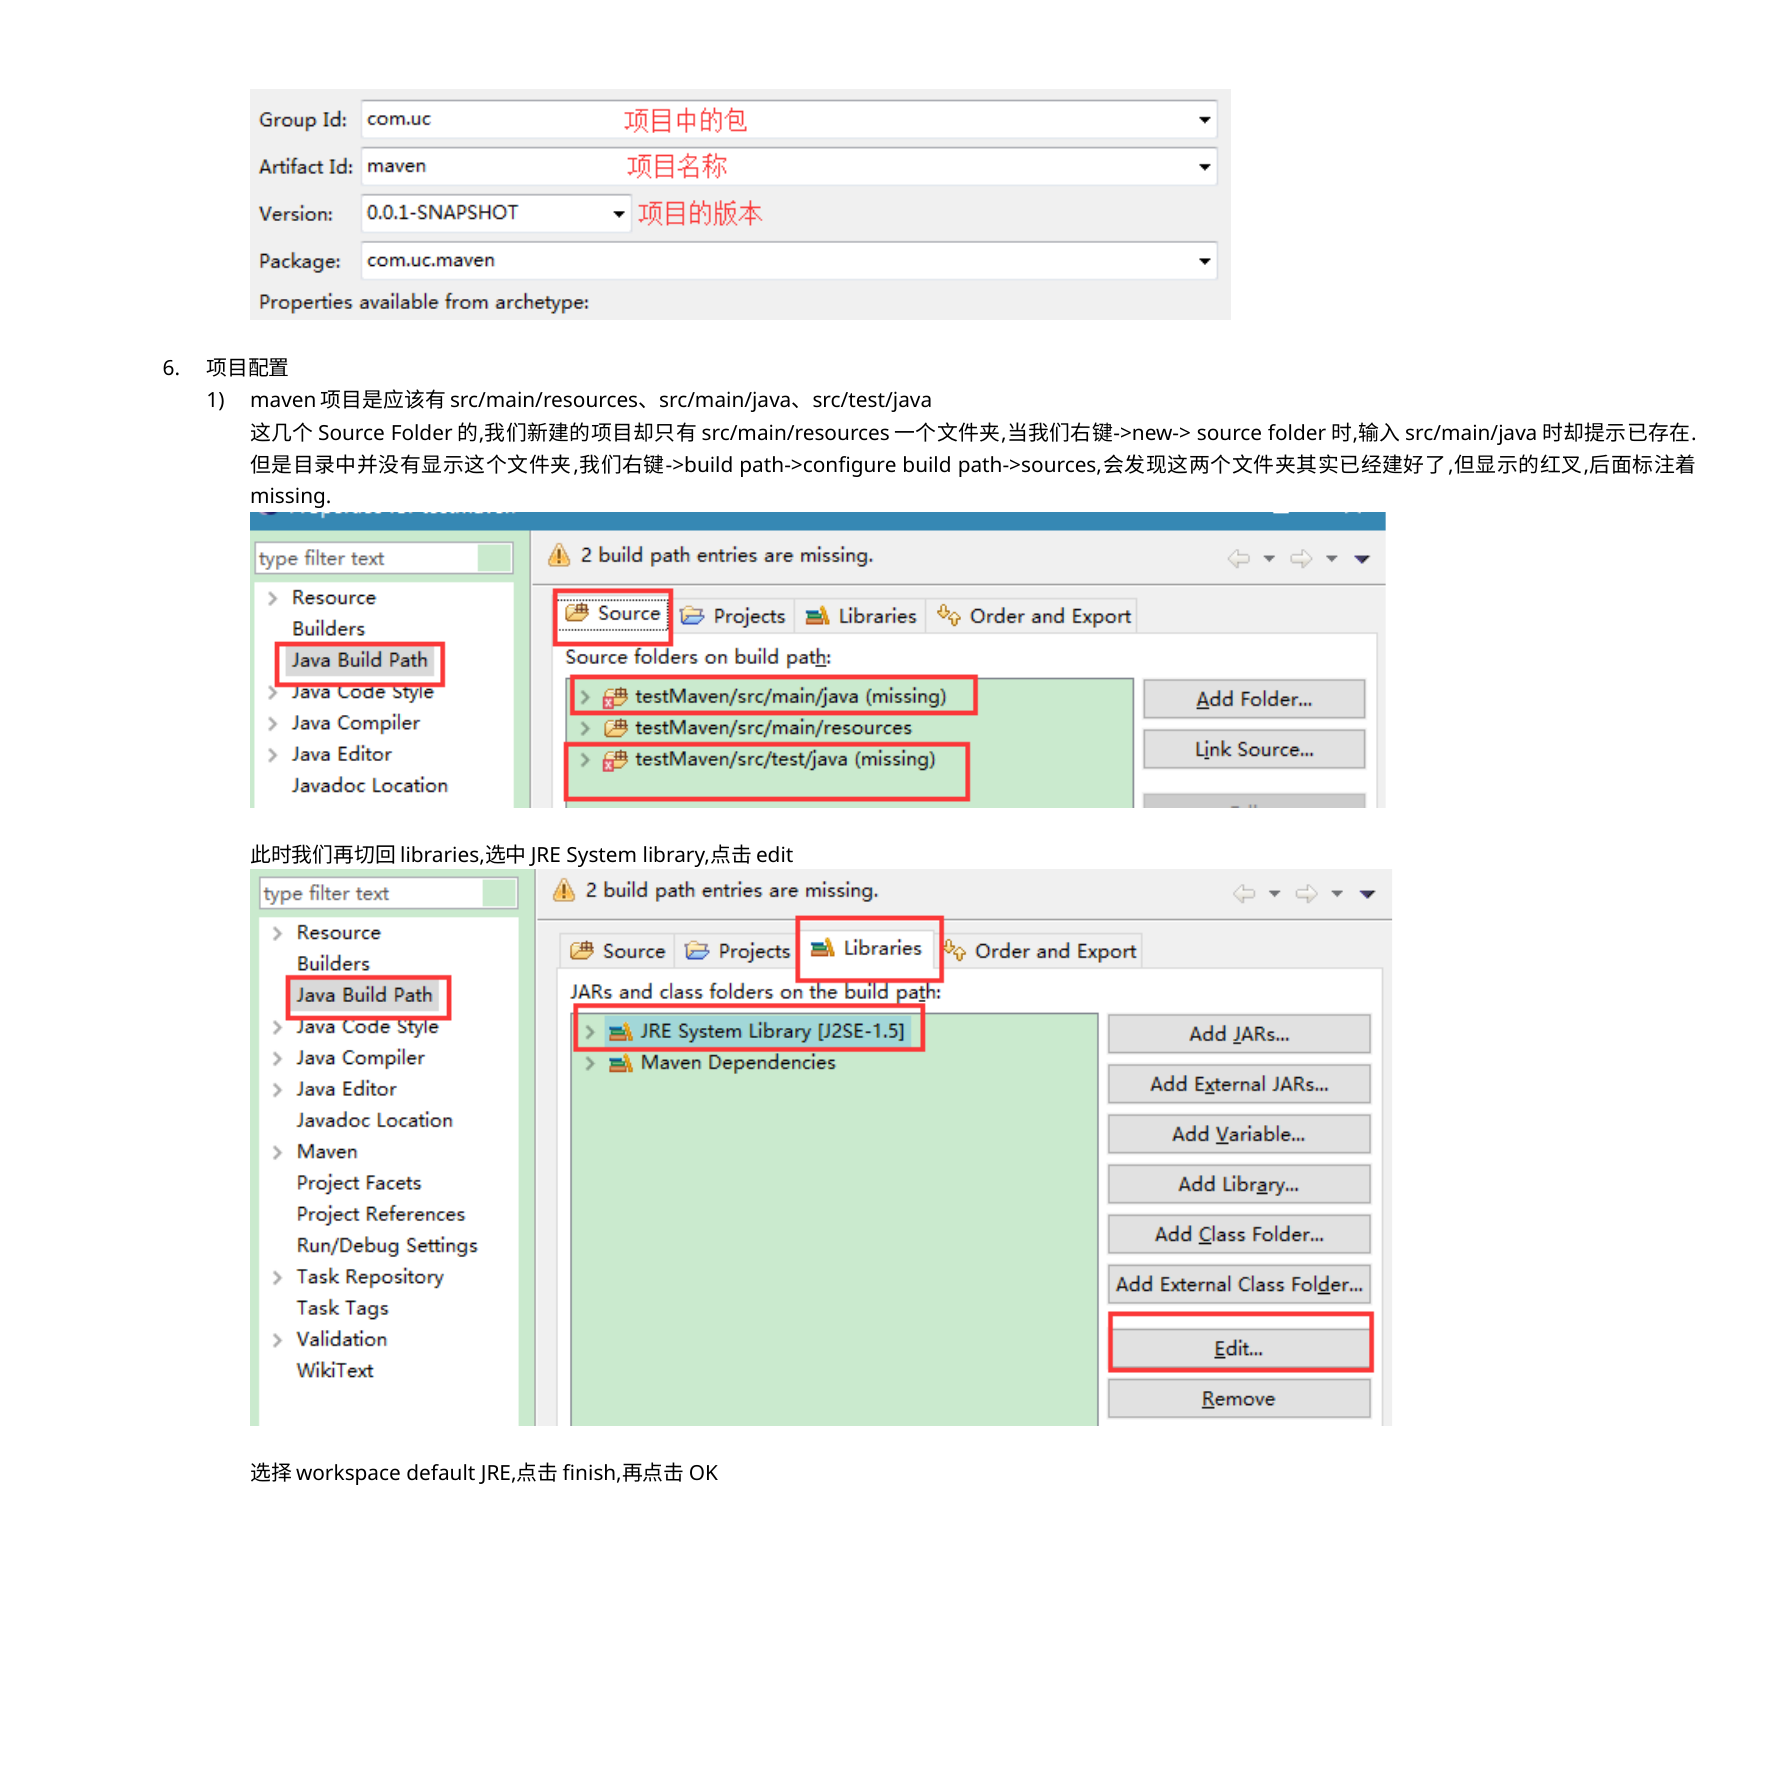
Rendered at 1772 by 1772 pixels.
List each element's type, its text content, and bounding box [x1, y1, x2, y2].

picture [250, 89, 1231, 320]
picture [250, 869, 1393, 1426]
text 此时我们再切回libraries,选中JRE System library,点击edit [250, 837, 1697, 870]
text 这几个Source Folder的,我们新建的项目却只有src/main/resources一个文件夹,当我们右键->new-> source folder时,输入src/main/java时却提示已存在.但是目录中并没有显示这个文件夹,我们右键->build path->configure build path->sources,会发现这两个文件夹其实已经建好了,但显示的红叉,后面标注着missing. [250, 415, 1697, 512]
list maven项目是应该有src/main/resources、src/main/java、src/test/java [206, 382, 1697, 415]
text 选择workspace default JRE,点击finish,再点击OK [250, 1455, 1697, 1487]
list 项目配置 [162, 350, 1697, 382]
picture [250, 512, 1386, 808]
